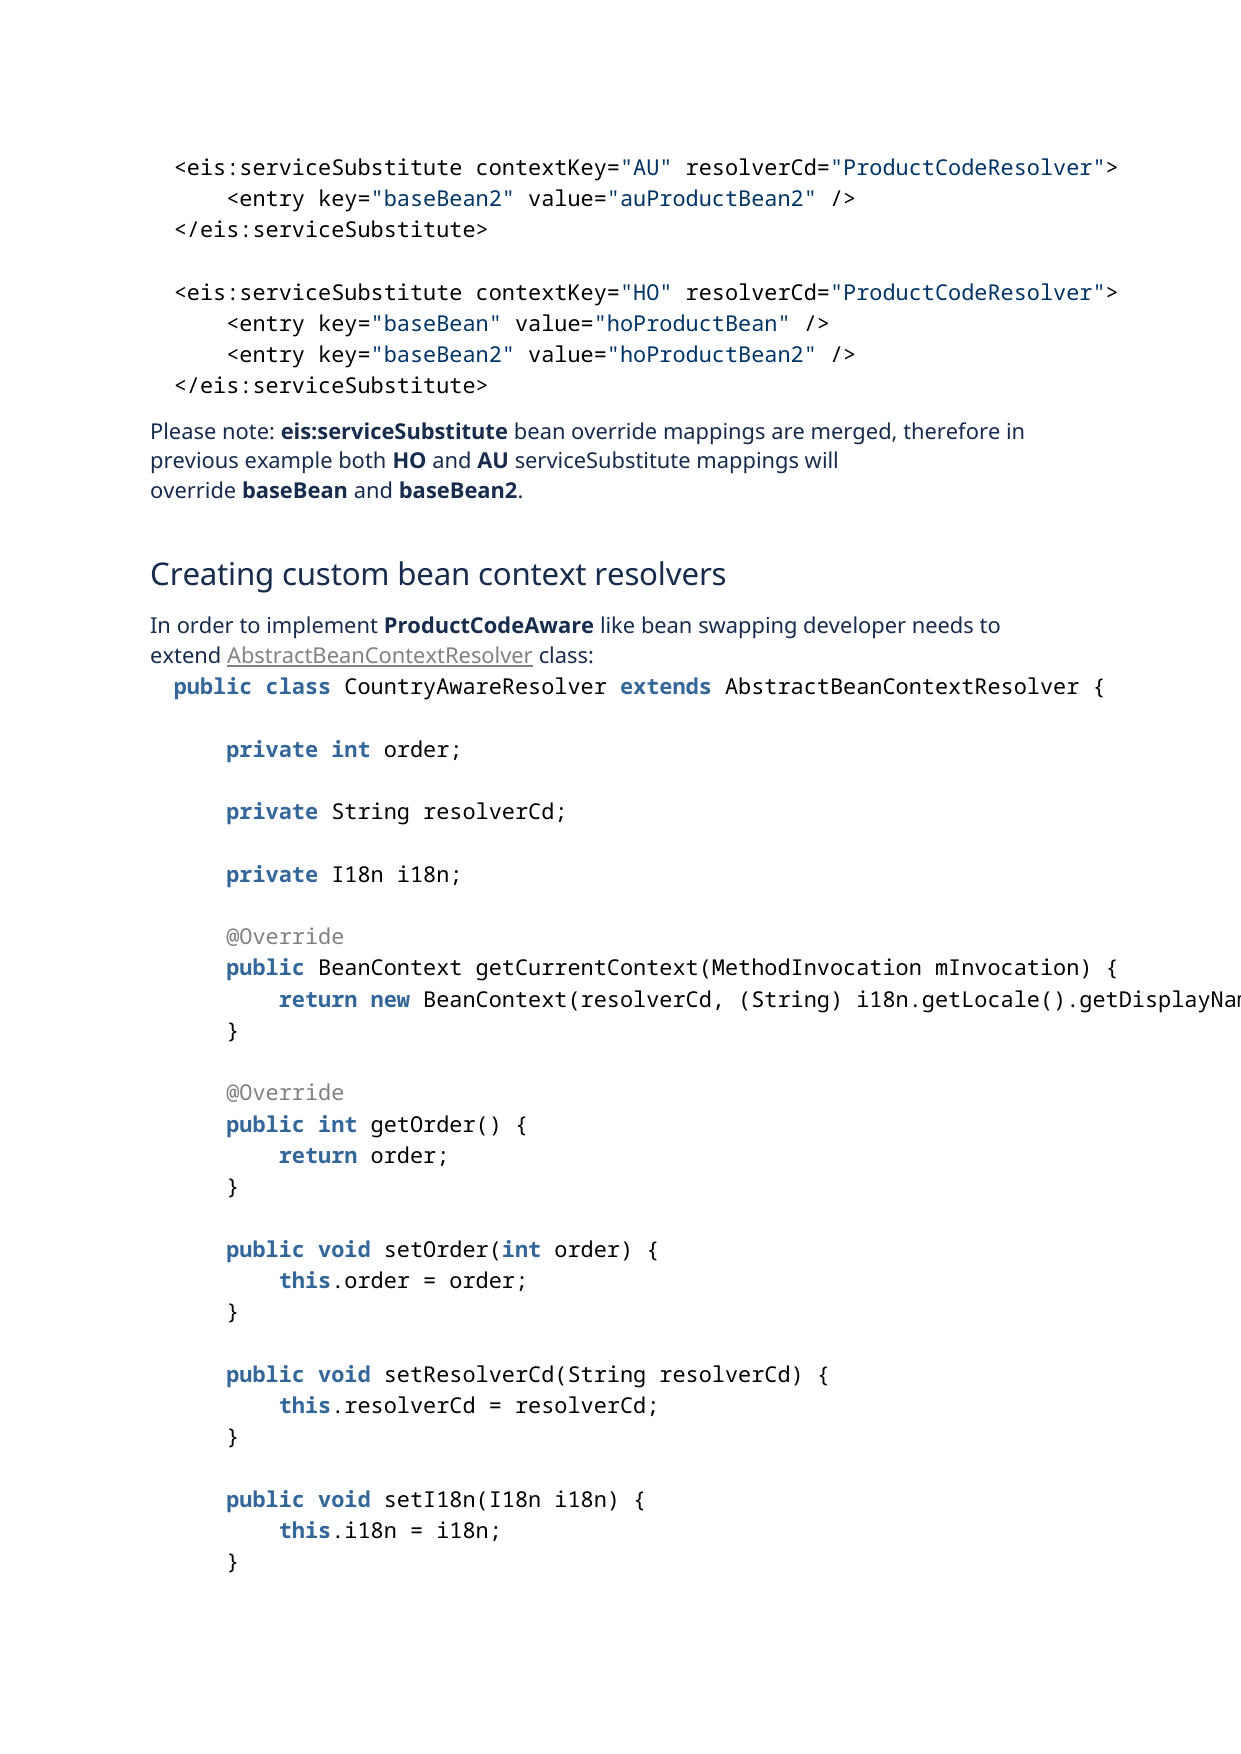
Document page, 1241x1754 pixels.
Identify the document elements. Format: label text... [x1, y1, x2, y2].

text In order to implement ProductCodeAware like bean swapping developer needs to extend AbstractBeanContextResolver class: [150, 610, 1090, 670]
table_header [150, 670, 1240, 1576]
text Please note: eis:serviceSubstitute bean override mappings are merged, therefore in previous example both HO and AU serviceSubstitute mappings will override baseBean and baseBean2. [150, 416, 1090, 505]
text Creating custom bean context resolvers [150, 552, 1090, 594]
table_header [150, 150, 1240, 400]
